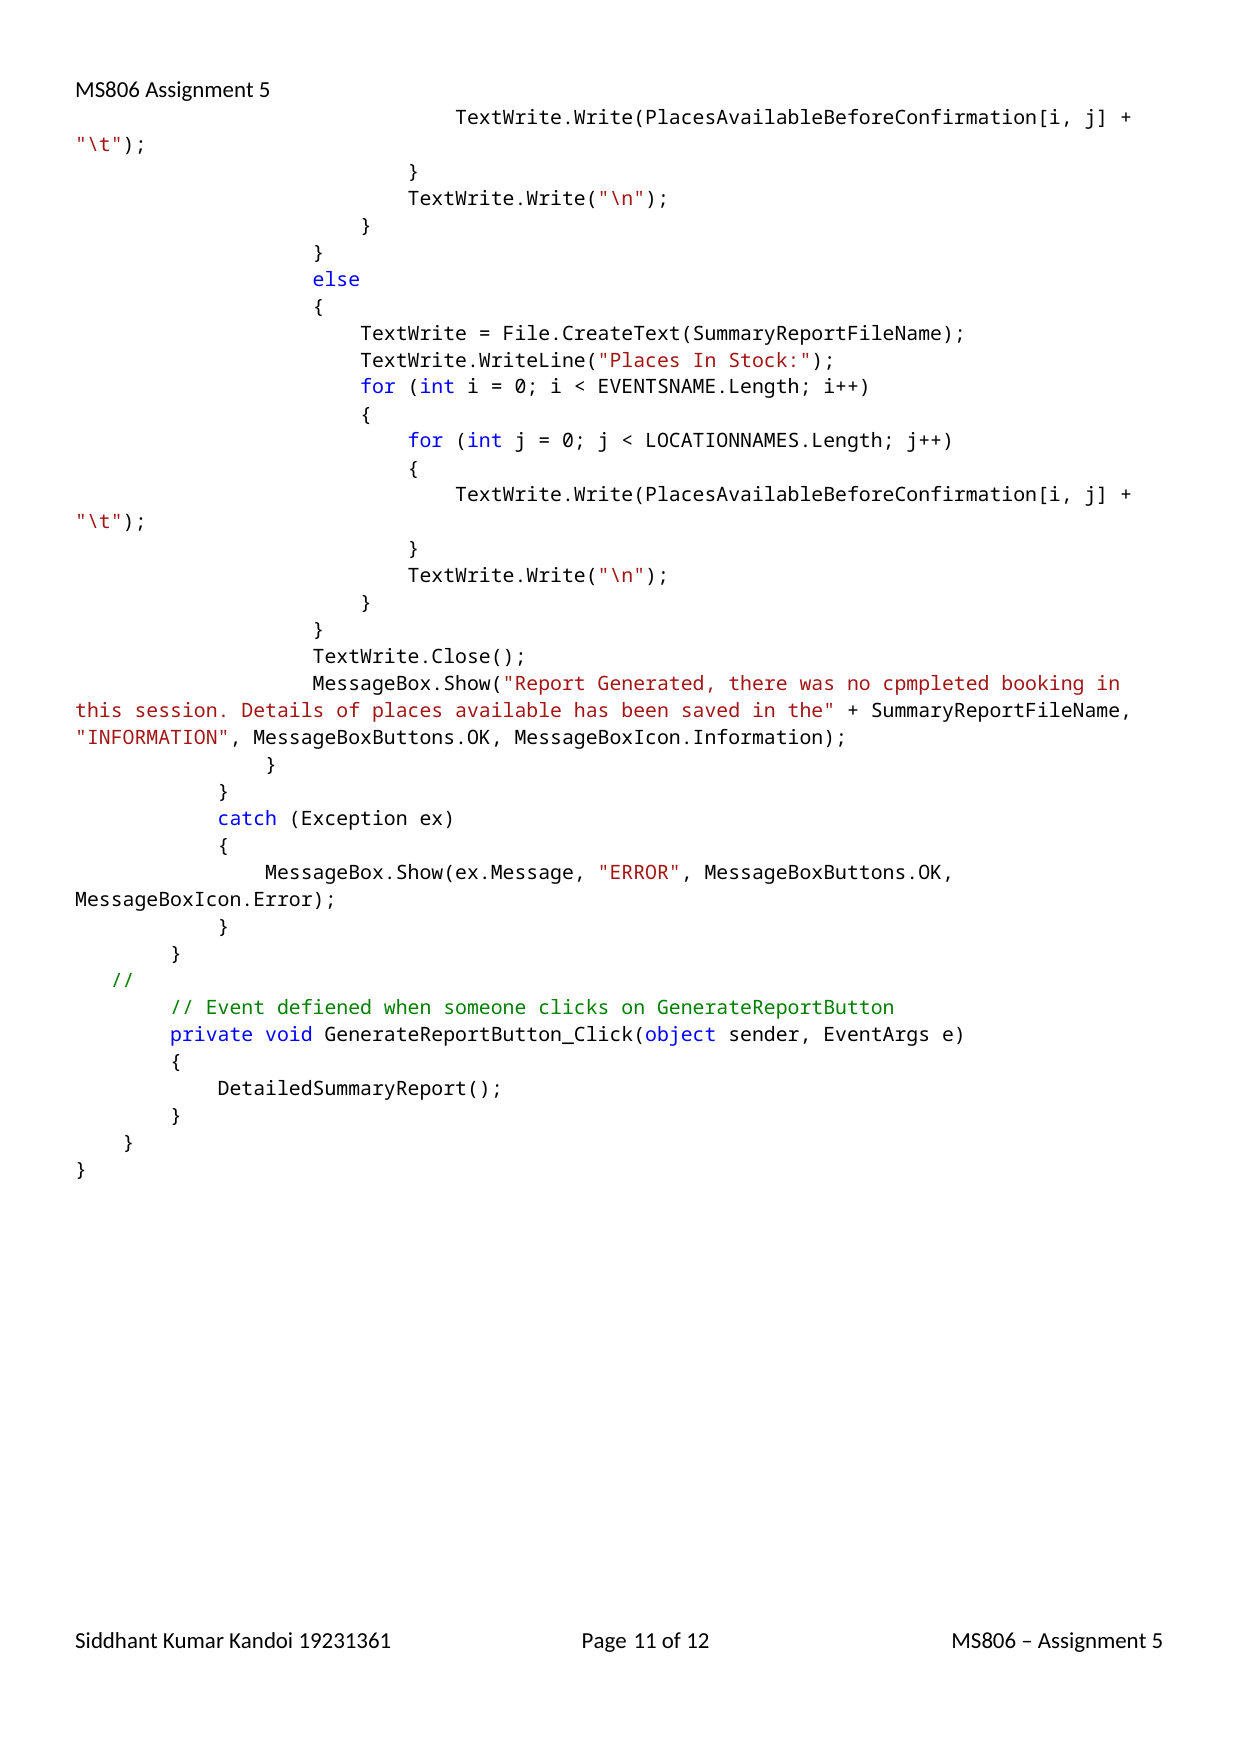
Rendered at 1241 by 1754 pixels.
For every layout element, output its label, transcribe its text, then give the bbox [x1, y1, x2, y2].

text TextWrite.Write("\n"); [75, 562, 1165, 589]
text } [75, 238, 1165, 265]
text } [75, 211, 1165, 238]
text TextWrite.Close(); [75, 643, 1165, 669]
text } [75, 912, 1165, 939]
text } [75, 616, 1165, 643]
text TextWrite.Write("\n"); [75, 184, 1165, 211]
text } [75, 157, 1165, 184]
text { [75, 831, 1165, 858]
text { [75, 1047, 1165, 1074]
text TextWrite.Write(PlacesAvailableBeforeConfirmation[i, j] + "\t"); [75, 103, 1165, 157]
text } [75, 1155, 1165, 1182]
text { [75, 292, 1165, 319]
text { [75, 454, 1165, 481]
text } [75, 1101, 1165, 1128]
text } [75, 589, 1165, 616]
text else [75, 265, 1165, 292]
text { [75, 400, 1165, 427]
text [75, 346, 1165, 373]
text MessageBox.Show(ex.Message, "ERROR", MessageBoxButtons.OK, MessageBoxIcon.Error); [75, 858, 1165, 912]
text // [75, 966, 1165, 993]
text } [75, 1128, 1165, 1155]
text // Event defiened when someone clicks on GenerateReportButton [75, 993, 1165, 1020]
text TextWrite = File.CreateText(SummaryReportFileName); [75, 319, 1165, 346]
text } [75, 777, 1165, 804]
text } [75, 751, 1165, 777]
text } [75, 939, 1165, 966]
text catch (Exception ex) [75, 804, 1165, 831]
text } [75, 535, 1165, 562]
text private void GenerateReportButton_Click(object sender, EventArgs e) [75, 1020, 1165, 1047]
text MessageBox.Show("Report Generated, there was no cpmpleted booking in this session. Details of places available has been saved in the" + SummaryReportFileName, "INFORMATION", MessageBoxButtons.OK, MessageBoxIcon.Information); [75, 669, 1165, 751]
text for (int i = 0; i < EVENTSNAME.Length; i++) [75, 373, 1165, 400]
text for (int j = 0; j < LOCATIONNAMES.Length; j++) [75, 427, 1165, 454]
text DetailedSummaryReport(); [75, 1074, 1165, 1101]
text TextWrite.Write(PlacesAvailableBeforeConfirmation[i, j] + "\t"); [75, 481, 1165, 535]
